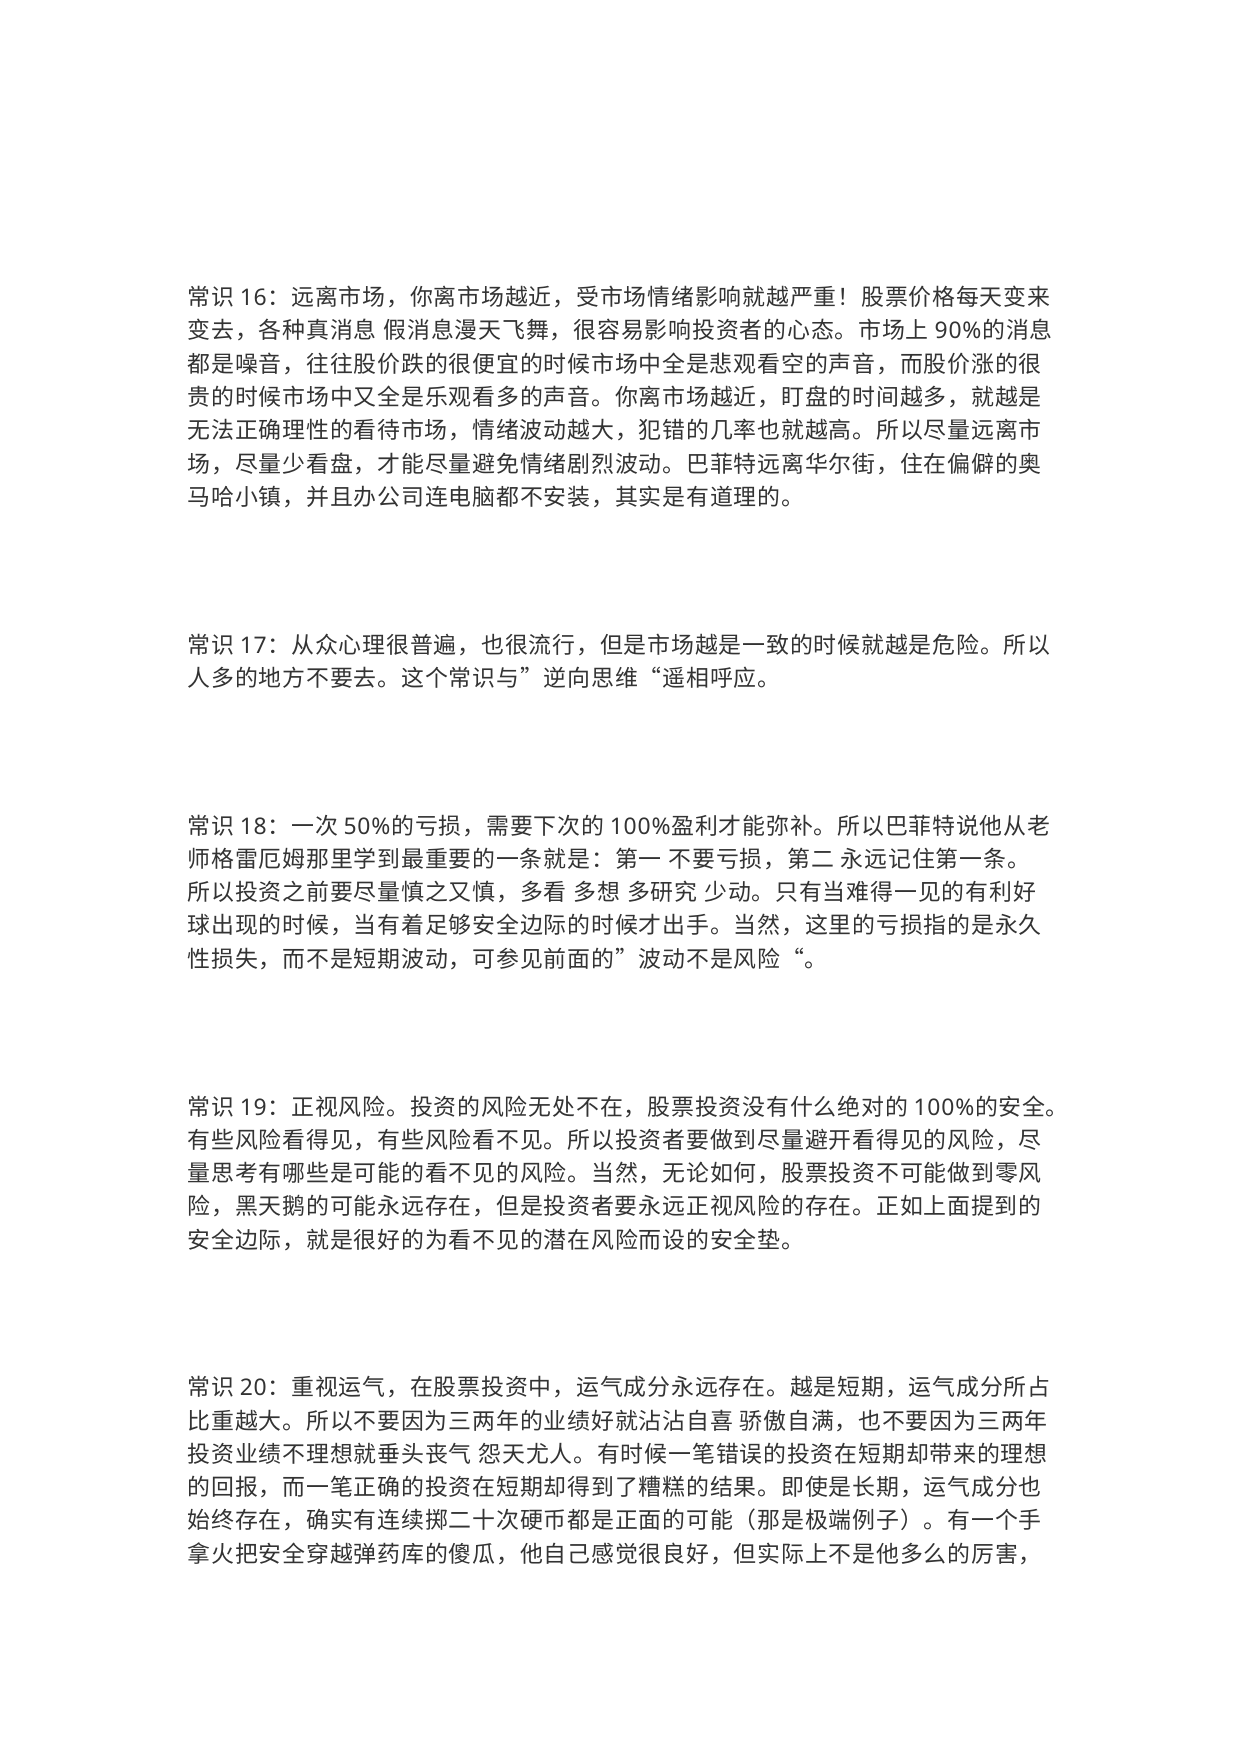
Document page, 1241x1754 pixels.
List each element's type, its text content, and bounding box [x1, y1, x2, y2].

text 常识16：远离市场，你离市场越近，受市场情绪影响就越严重！股票价格每天变来变去，各种真消息 假消息漫天飞舞，很容易影响投资者的心态。市场上90%的消息都是噪音，往往股价跌的很便宜的时候市场中全是悲观看空的声音，而股价涨的很贵的时候市场中又全是乐观看多的声音。你离市场越近，盯盘的时间越多，就越是无法正确理性的看待市场，情绪波动越大，犯错的几率也就越高。所以尽量远离市场，尽量少看盘，才能尽量避免情绪剧烈波动。巴菲特远离华尔街，住在偏僻的奥马哈小镇，并且办公司连电脑都不安装，其实是有道理的。 [187, 279, 1053, 606]
text 常识18：一次50%的亏损，需要下次的100%盈利才能弥补。所以巴菲特说他从老师格雷厄姆那里学到最重要的一条就是：第一 不要亏损，第二 永远记住第一条。所以投资之前要尽量慎之又慎，多看 多想 多研究 少动。只有当难得一见的有利好球出现的时候，当有着足够安全边际的时候才出手。当然，这里的亏损指的是永久性损失，而不是短期波动，可参见前面的”波动不是风险“。 [187, 808, 1053, 1068]
text 常识17：从众心理很普遍，也很流行，但是市场越是一致的时候就越是危险。所以人多的地方不要去。这个常识与”逆向思维“遥相呼应。 [187, 626, 1053, 787]
text 常识19：正视风险。投资的风险无处不在，股票投资没有什么绝对的100%的安全。有些风险看得见，有些风险看不见。所以投资者要做到尽量避开看得见的风险，尽量思考有哪些是可能的看不见的风险。当然，无论如何，股票投资不可能做到零风险，黑天鹅的可能永远存在，但是投资者要永远正视风险的存在。正如上面提到的安全边际，就是很好的为看不见的潜在风险而设的安全垫。 [187, 1088, 1053, 1348]
